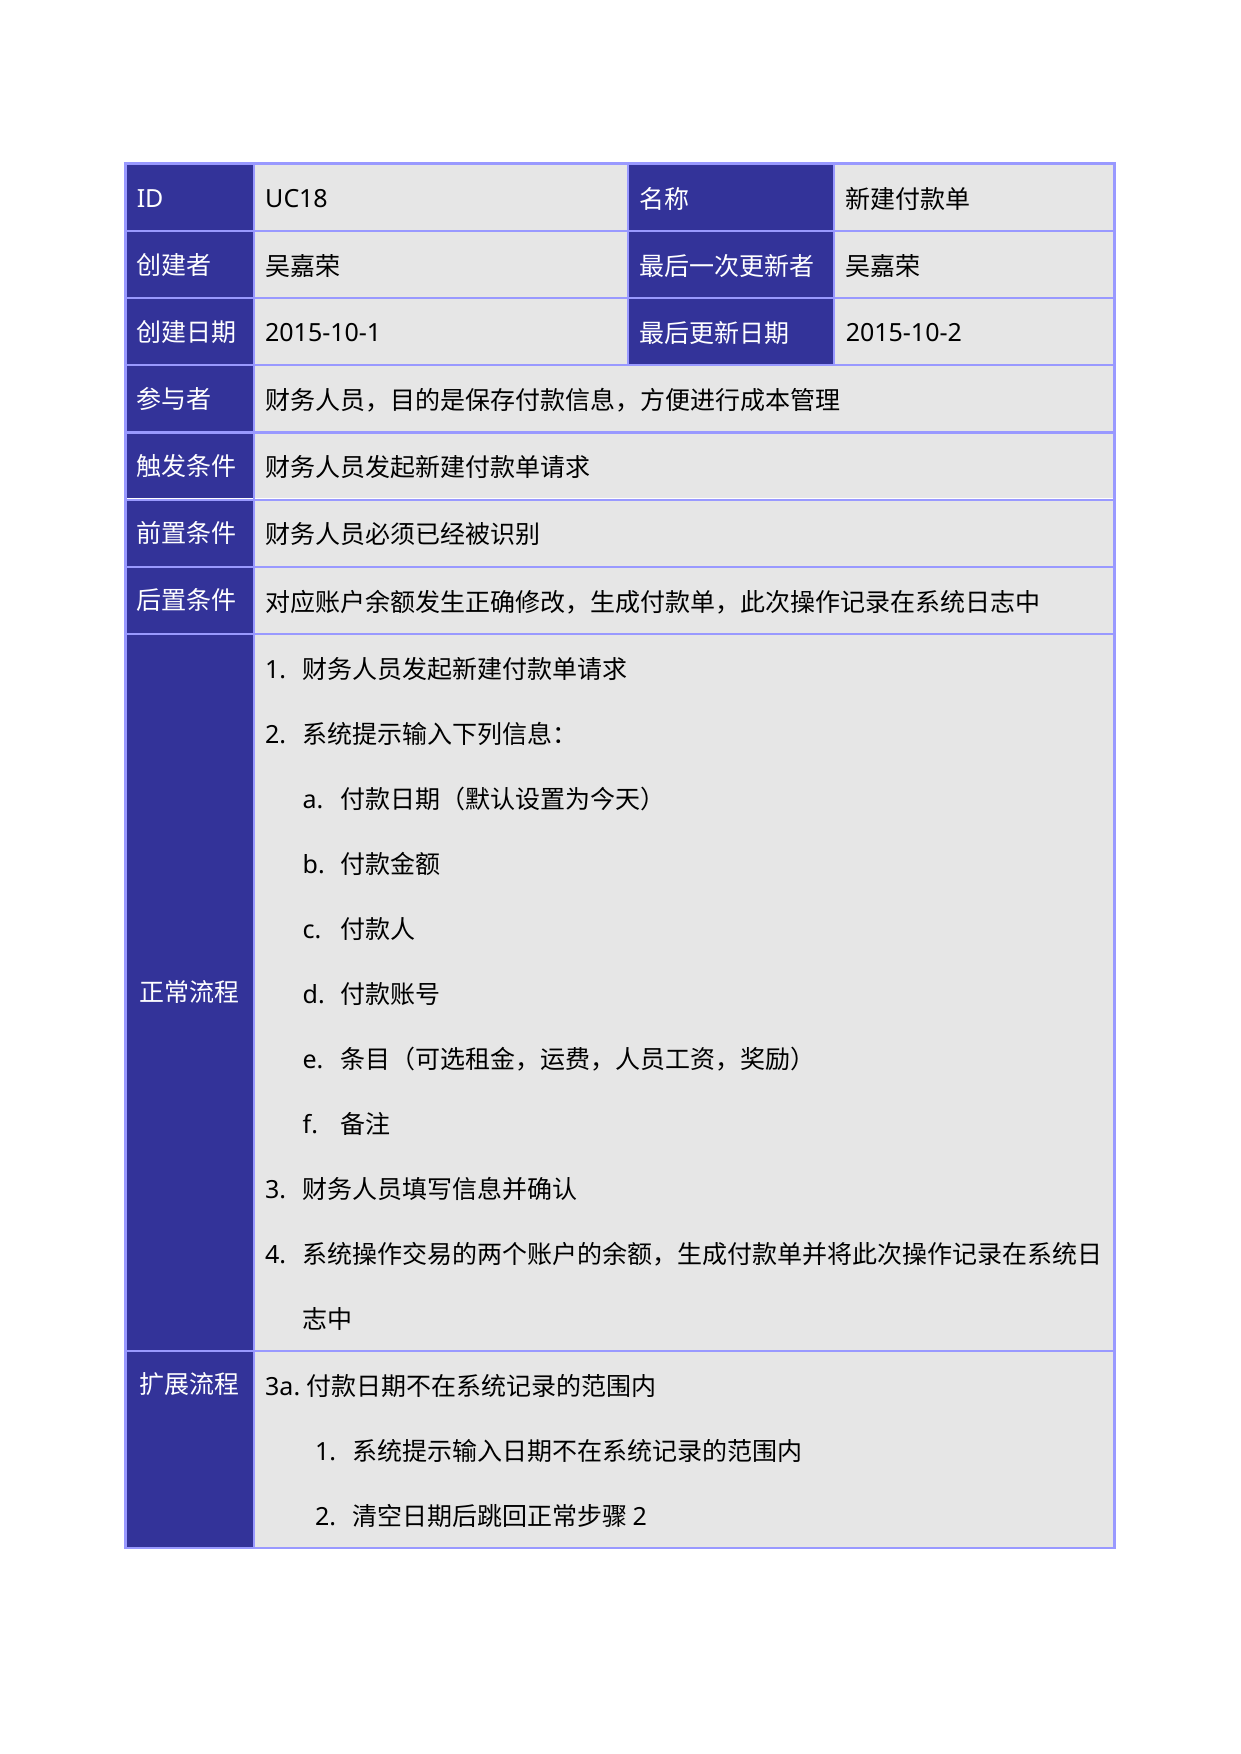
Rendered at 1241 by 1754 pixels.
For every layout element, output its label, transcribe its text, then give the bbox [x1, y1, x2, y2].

table_cell 创建者 [127, 232, 253, 297]
table_cell 后置条件 [127, 568, 253, 633]
table_header ID [127, 165, 253, 230]
table_cell 吴嘉荣 [835, 232, 1113, 297]
table_header UC18 [255, 165, 627, 230]
table_cell 吴嘉荣 [255, 232, 627, 297]
table_cell 前置条件 [127, 501, 253, 566]
table_cell 触发条件 [127, 434, 253, 498]
table_cell 2015-10-2 [835, 299, 1113, 364]
table_cell 财务人员发起新建付款单请求 系统提示输入下列信息： 付款日期（默认设置为今天） 付款金额 付款人 付款账号 条目（可选租金，运费，人员工资，奖励） 备注 财务人员填写信息并确认 系统操作交易的两个账户的余额，生成付款单并将此次操作记录在系统日志中 [255, 635, 1113, 1350]
table_cell 2015-10-1 [255, 299, 627, 364]
table_header 新建付款单 [835, 165, 1113, 230]
table_cell 财务人员发起新建付款单请求 [255, 434, 1113, 498]
table_cell 最后一次更新者 [629, 232, 833, 297]
table_cell 3a. 付款日期不在系统记录的范围内 系统提示输入日期不在系统记录的范围内 清空日期后跳回正常步骤2 3b. 付款账号不存在 系统提示付款账号不存在 清空付款账号后退回正常步骤2 3c. 付款金额超过付款账号余额 系统提示付款金额超过付款账号余额 清空付款账号后退回正常步骤2 [255, 1352, 1113, 1547]
table_cell 财务人员，目的是保存付款信息，方便进行成本管理 [255, 366, 1113, 431]
table_cell 扩展流程 [127, 1352, 253, 1547]
table_cell 财务人员必须已经被识别 [255, 501, 1113, 566]
table_header 名称 [629, 165, 833, 230]
table_cell 最后更新日期 [629, 299, 833, 364]
table_cell 创建日期 [127, 299, 253, 364]
table_cell 正常流程 [127, 635, 253, 1350]
table_cell 对应账户余额发生正确修改，生成付款单，此次操作记录在系统日志中 [255, 568, 1113, 633]
table_cell 参与者 [127, 366, 253, 431]
